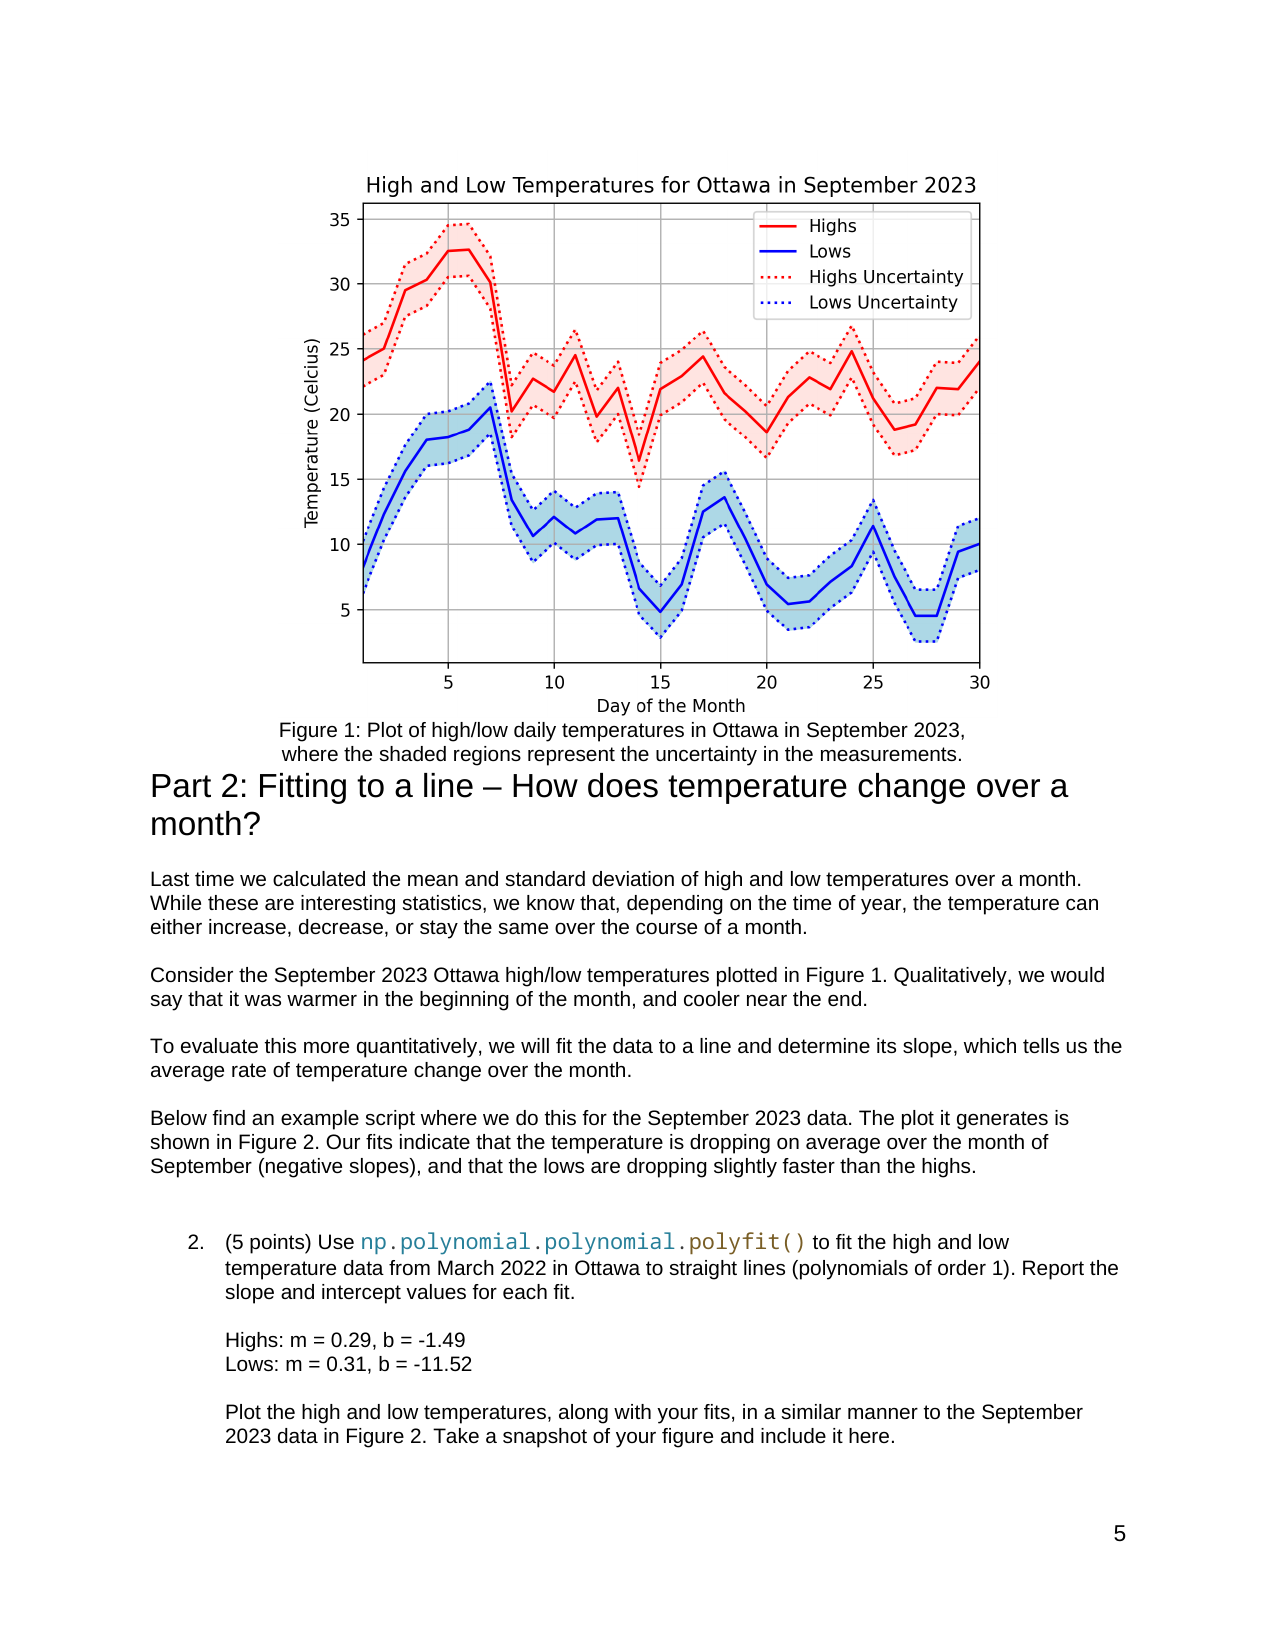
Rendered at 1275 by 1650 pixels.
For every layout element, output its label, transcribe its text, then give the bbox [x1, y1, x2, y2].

text Figure 1: Plot of high/low daily temperatures in Ottawa in September 2023, where the shaded regions represent the uncertainty in the measurements. [268, 718, 977, 766]
list Last time we calculated the mean and standard deviation of high and low temperatures over a month. While these are interesting statistics, we know that, depending on the time of year, the temperature can either increase, decrease, or stay the same over the course of a month. [150, 867, 1125, 938]
text Highs: m = 0.29, b = -1.49 [225, 1328, 1125, 1352]
list Consider the September 2023 Ottawa high/low temperatures plotted in Figure 1. Qualitatively, we would say that it was warmer in the beginning of the month, and cooler near the end. [150, 962, 1125, 1010]
text Part 2: Fitting to a line – How does temperature change over a month? [150, 766, 1125, 843]
list Below find an example script where we do this for the September 2023 data. The plot it generates is shown in Figure 2. Our fits indicate that the temperature is dropping on average over the month of September (negative slopes), and that the lows are dropping slightly faster than the highs. [150, 1106, 1125, 1178]
list (5 points) Use np.polynomial.polynomial.polyfit() to fit the high and low temperature data from March 2022 in Ottawa to straight lines (polynomials of order 1). Report the slope and intercept values for each fit. [187, 1226, 1125, 1304]
text Lows: m = 0.31, b = -11.52 [225, 1352, 1125, 1376]
picture [277, 150, 998, 718]
text Plot the high and low temperatures, along with your fits, in a similar manner to the September 2023 data in Figure 2. Take a snapshot of your figure and include it here. [225, 1399, 1125, 1447]
list To evaluate this more quantitatively, we will fit the data to a line and determine its slope, which tells us the average rate of temperature change over the month. [150, 1034, 1125, 1082]
